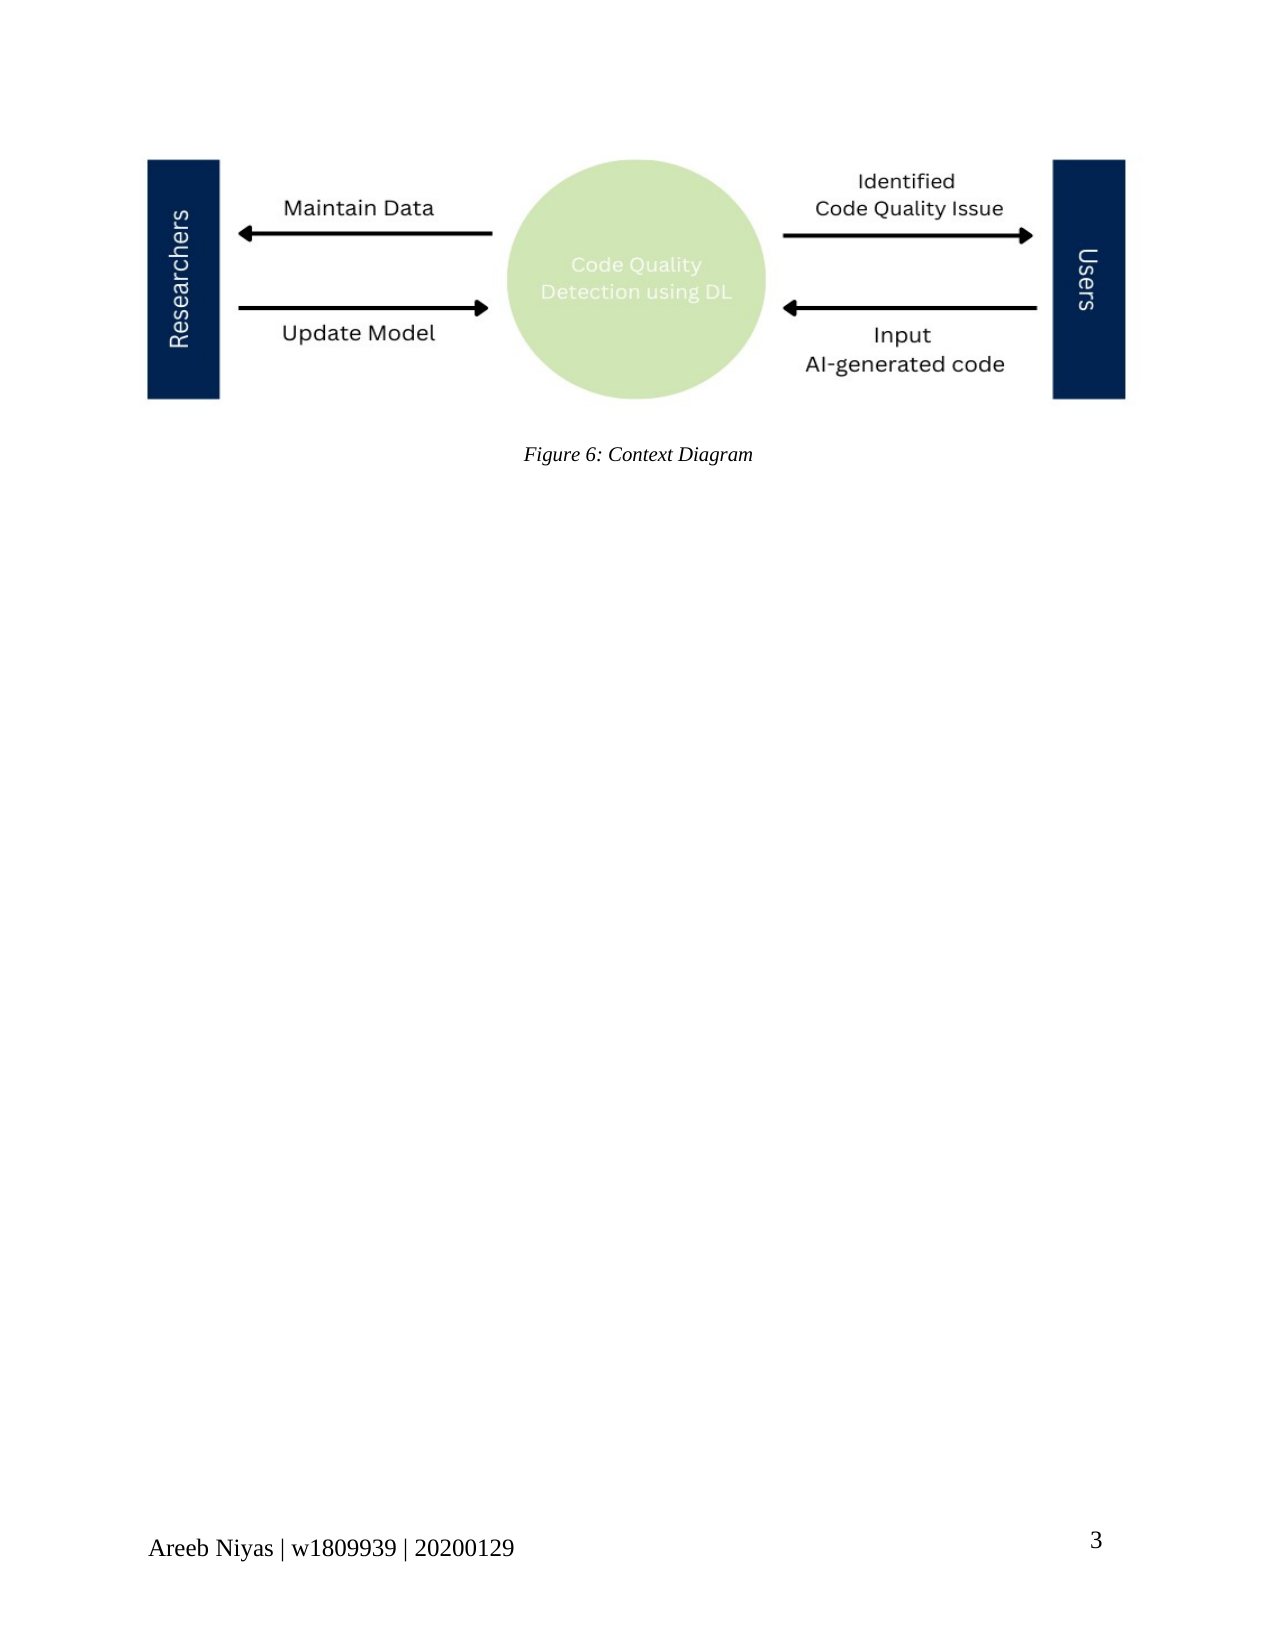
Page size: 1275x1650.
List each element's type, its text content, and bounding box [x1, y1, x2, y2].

picture [139, 143, 1143, 413]
text Figure 6: Context Diagram [150, 442, 1126, 466]
